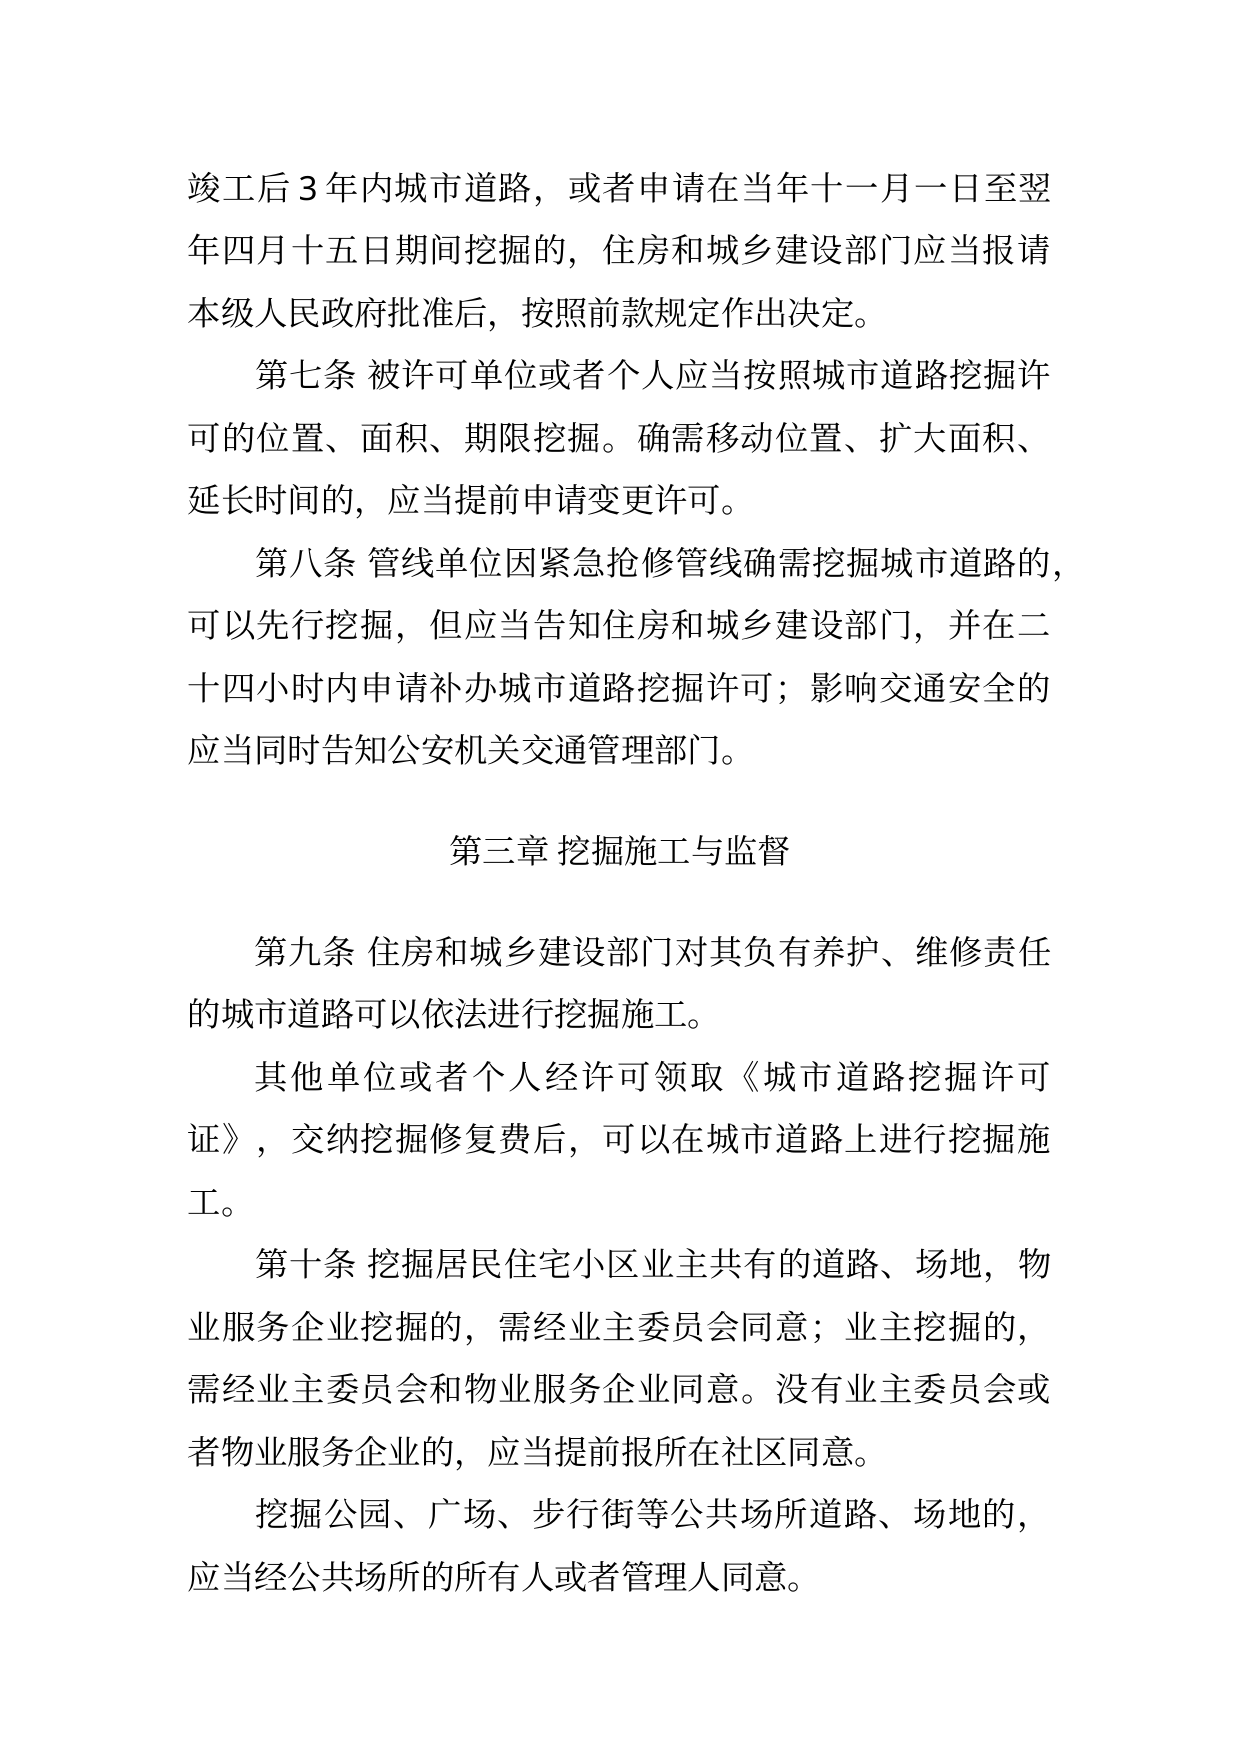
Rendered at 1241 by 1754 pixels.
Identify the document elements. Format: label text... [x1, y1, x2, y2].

text 第十条 挖掘居民住宅小区业主共有的道路、场地，物业服务企业挖掘的，需经业主委员会同意；业主挖掘的，需经业主委员会和物业服务企业同意。没有业主委员会或者物业服务企业的，应当提前报所在社区同意。 [187, 1227, 1053, 1477]
text 第九条 住房和城乡建设部门对其负有养护、维修责任的城市道路可以依法进行挖掘施工。 [187, 914, 1053, 1039]
text 第七条 被许可单位或者个人应当按照城市道路挖掘许可的位置、面积、期限挖掘。确需移动位置、扩大面积、延长时间的，应当提前申请变更许可。 [187, 337, 1053, 525]
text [187, 150, 1053, 337]
text 其他单位或者个人经许可领取《城市道路挖掘许可证》，交纳挖掘修复费后，可以在城市道路上进行挖掘施工。 [187, 1039, 1053, 1227]
text 挖掘公园、广场、步行街等公共场所道路、场地的，应当经公共场所的所有人或者管理人同意。 [187, 1477, 1053, 1602]
text 第三章 挖掘施工与监督 [187, 813, 1053, 876]
text 第八条 管线单位因紧急抢修管线确需挖掘城市道路的，可以先行挖掘，但应当告知住房和城乡建设部门，并在二十四小时内申请补办城市道路挖掘许可；影响交通安全的，应当同时告知公安机关交通管理部门。 [187, 525, 1053, 775]
